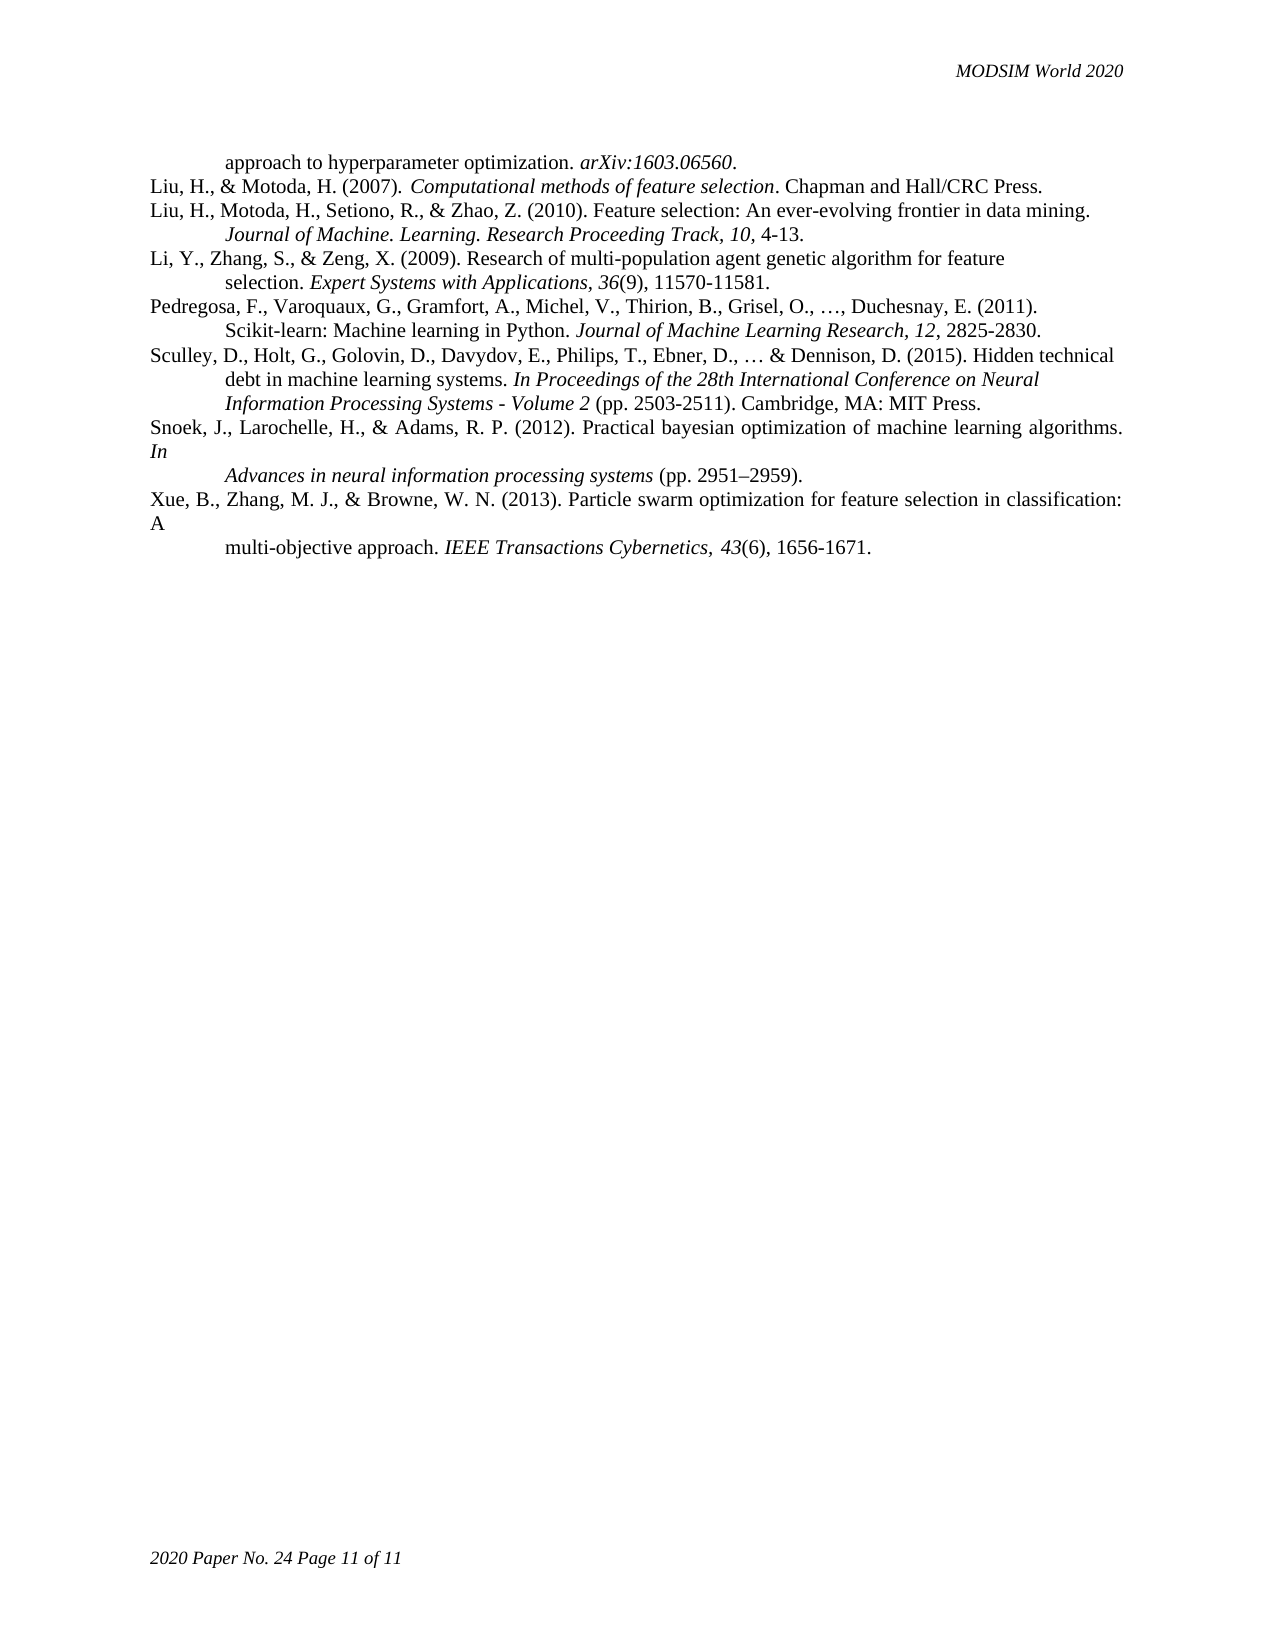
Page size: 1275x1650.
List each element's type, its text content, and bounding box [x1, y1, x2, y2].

text Pedregosa, F., Varoquaux, G., Gramfort, A., Michel, V., Thirion, B., Grisel, O., …, Duchesnay, E. (2011). [150, 294, 1125, 318]
text Advances in neural information processing systems (pp. 2951–2959). [150, 463, 1125, 487]
text Liu, H., & Motoda, H. (2007). Computational methods of feature selection. Chapman and Hall/CRC Press. [150, 174, 1125, 198]
text Snoek, J., Larochelle, H., & Adams, R. P. (2012). Practical bayesian optimization of machine learning algorithms. In [150, 415, 1125, 463]
text Journal of Machine. Learning. Research Proceeding Track, 10, 4-13. [150, 222, 1125, 246]
text Li, Y., Zhang, S., & Zeng, X. (2009). Research of multi-population agent genetic algorithm for feature [150, 246, 1125, 270]
text Xue, B., Zhang, M. J., & Browne, W. N. (2013). Particle swarm optimization for feature selection in classification: A [150, 487, 1125, 535]
text debt in machine learning systems. In Proceedings of the 28th International Conference on Neural Information Processing Systems - Volume 2 (pp. 2503-2511). Cambridge, MA: MIT Press. [225, 367, 1125, 415]
text Scikit-learn: Machine learning in Python. Journal of Machine Learning Research, 12, 2825-2830. [150, 318, 1125, 342]
text approach to hyperparameter optimization. arXiv:1603.06560. [150, 150, 1125, 174]
text selection. Expert Systems with Applications, 36(9), 11570-11581. [150, 270, 1125, 294]
text multi-objective approach. IEEE Transactions Cybernetics, 43(6), 1656-1671. [150, 535, 1125, 559]
text Sculley, D., Holt, G., Golovin, D., Davydov, E., Philips, T., Ebner, D., … & Dennison, D. (2015). Hidden technical [150, 342, 1125, 367]
text Liu, H., Motoda, H., Setiono, R., & Zhao, Z. (2010). Feature selection: An ever-evolving frontier in data mining. [150, 198, 1125, 222]
